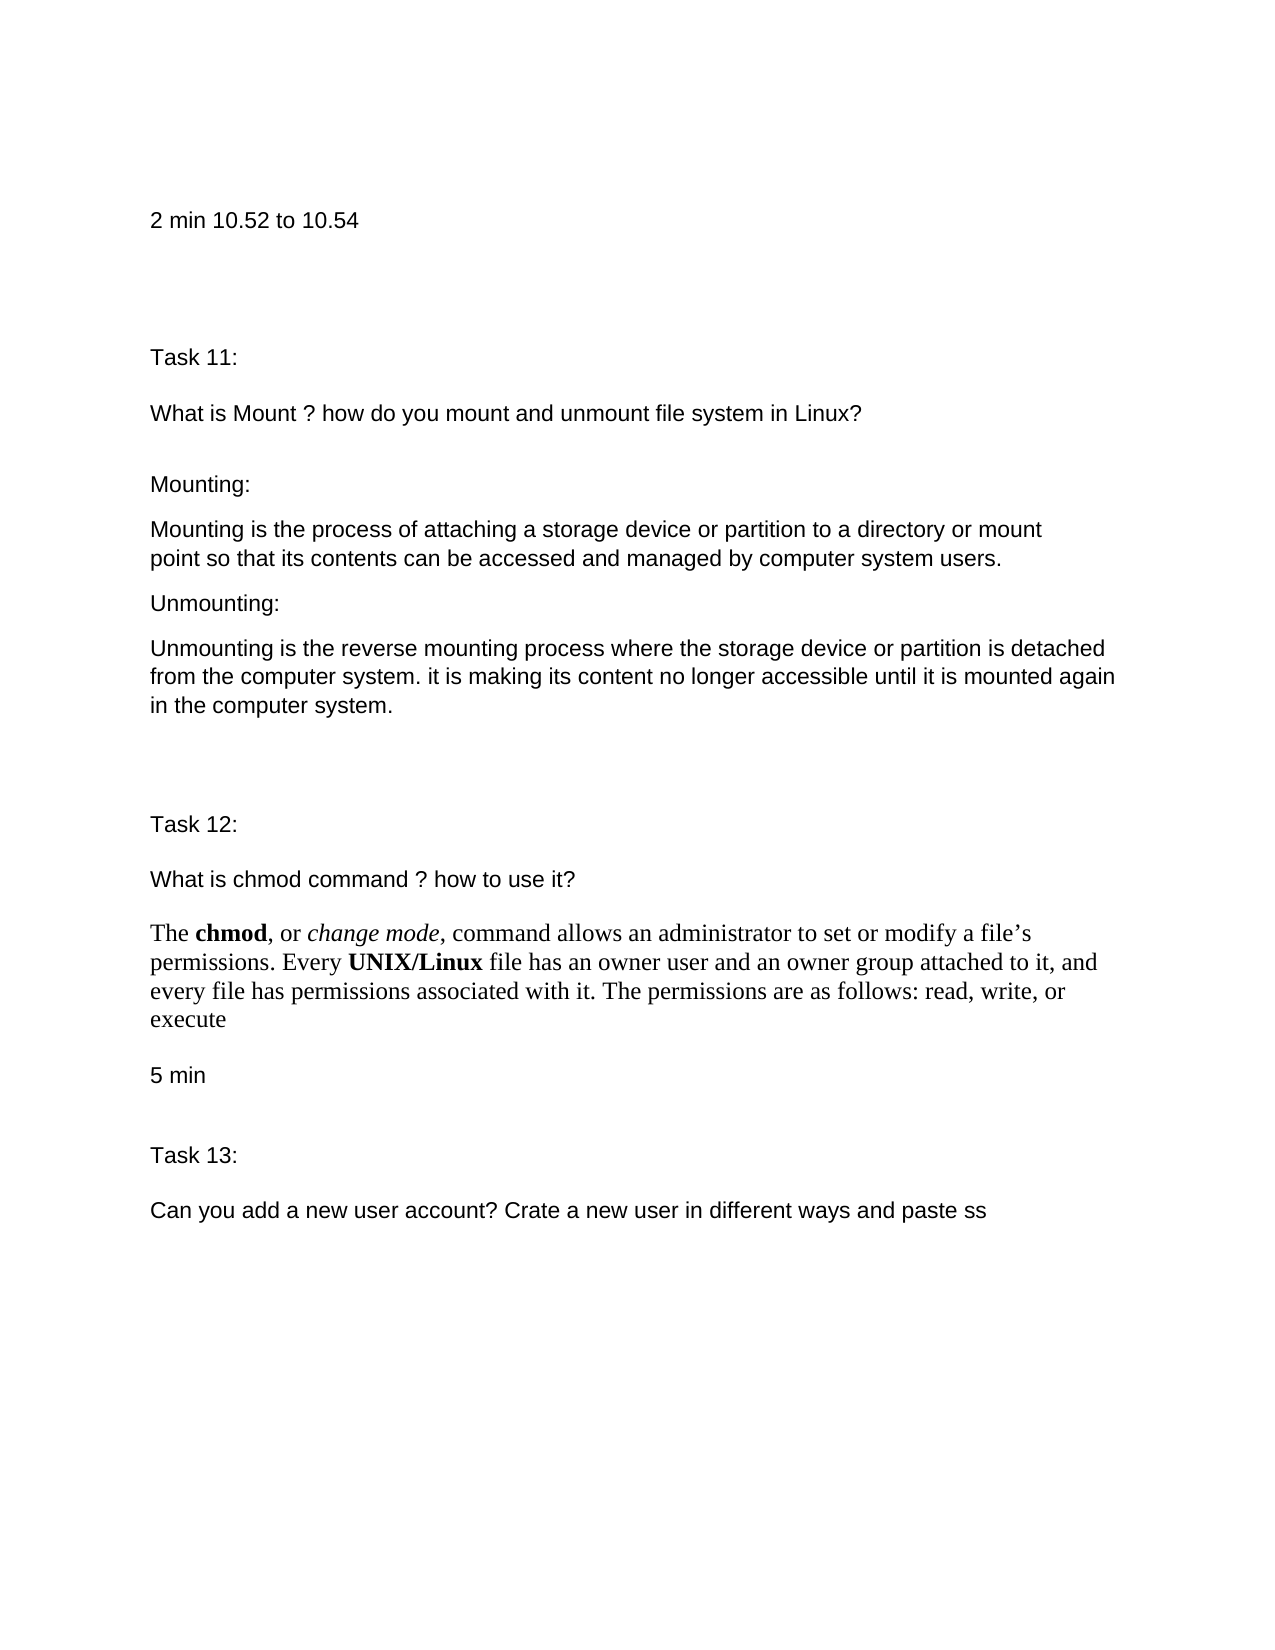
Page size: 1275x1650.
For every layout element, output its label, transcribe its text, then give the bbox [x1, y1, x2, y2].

text 2 min 10.52 to 10.54 [150, 207, 1125, 234]
text Unmounting: [150, 589, 1125, 616]
text Task 13: [150, 1142, 1125, 1168]
text What is Mount ? how do you mount and unmount file system in Linux? [150, 399, 1125, 426]
text Can you add a new user account? Crate a new user in different ways and paste ss [150, 1197, 1125, 1224]
text 5 min [150, 1062, 1125, 1088]
text The chmod, or change mode, command allows an administrator to set or modify a file’s permissions. Every UNIX/Linux file has an owner user and an owner group attached to it, and every file has permissions associated with it. The permissions are as follows: read, write, or execute [150, 918, 1125, 1033]
text Task 12: [150, 811, 1125, 837]
text Mounting is the process of attaching a storage device or partition to a directory or mount point so that its contents can be accessed and managed by computer system users. [150, 516, 1125, 571]
text What is chmod command ? how to use it? [150, 866, 1125, 892]
text Mounting: [150, 471, 1125, 497]
text Task 11: [150, 344, 1125, 371]
text Unmounting is the reverse mounting process where the storage device or partition is detached from the computer system. it is making its content no longer accessible until it is mounted again in the computer system. [150, 635, 1125, 718]
